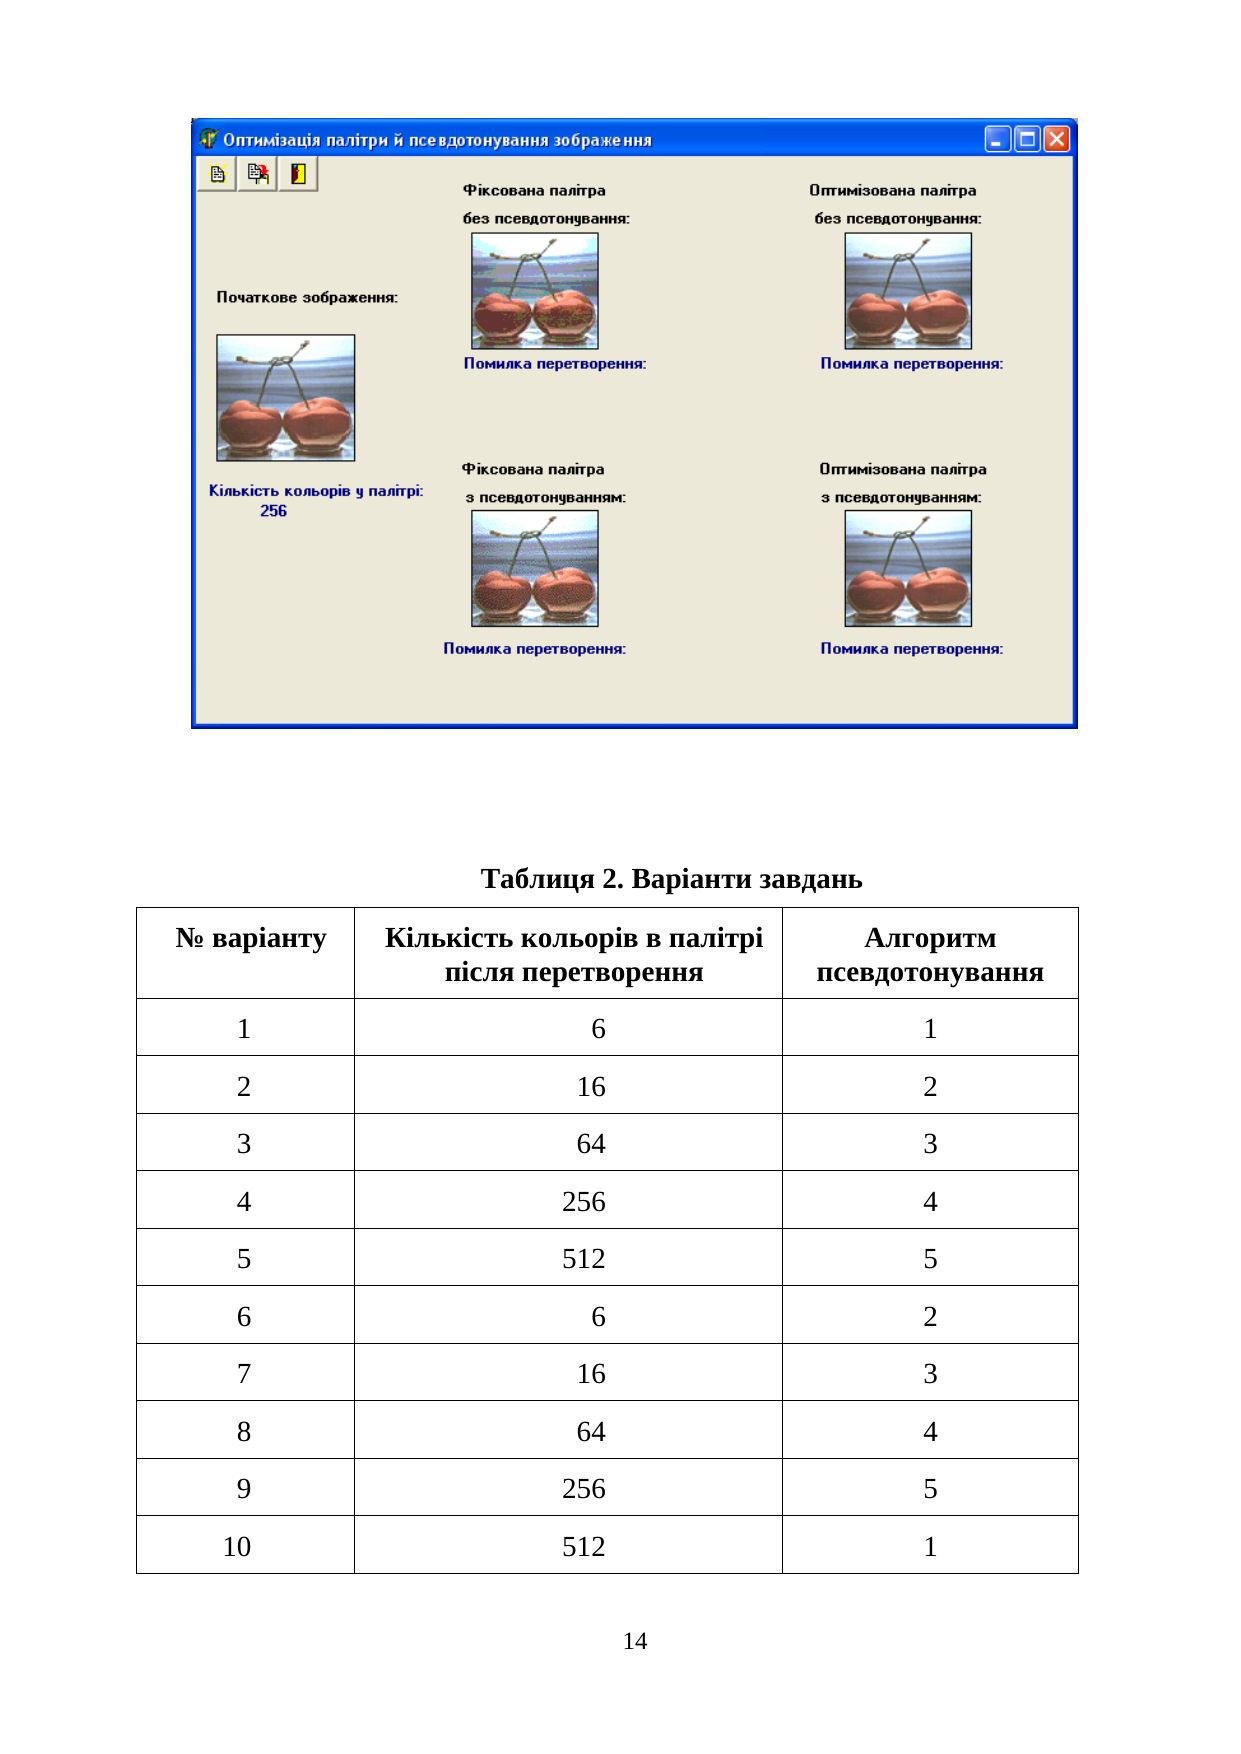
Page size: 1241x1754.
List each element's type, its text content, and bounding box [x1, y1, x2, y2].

table_cell 64 [355, 1401, 782, 1458]
table_cell 2 [783, 1286, 1078, 1343]
table_cell 512 [355, 1229, 782, 1285]
table_cell 1 [783, 1516, 1078, 1573]
table_header Алгоритм псевдотонування [783, 908, 1078, 998]
table_cell 7 [137, 1344, 354, 1400]
table_cell 3 [137, 1114, 354, 1170]
table_cell 5 [783, 1229, 1078, 1285]
picture [191, 118, 1078, 729]
table_cell 512 [355, 1516, 782, 1573]
table_cell 4 [783, 1401, 1078, 1458]
table_cell 1 [783, 999, 1078, 1055]
table_cell 2 [137, 1056, 354, 1113]
table_cell 6 [355, 999, 782, 1055]
table_cell 9 [137, 1459, 354, 1515]
table_cell 3 [783, 1114, 1078, 1170]
table_cell 16 [355, 1056, 782, 1113]
table_cell 2 [783, 1056, 1078, 1113]
table_cell 256 [355, 1171, 782, 1228]
table_header № варіанту [137, 908, 354, 998]
table_cell 4 [783, 1171, 1078, 1228]
table_cell 64 [355, 1114, 782, 1170]
table_cell 3 [783, 1344, 1078, 1400]
table_cell 8 [137, 1401, 354, 1458]
table_cell 5 [783, 1459, 1078, 1515]
table_cell 4 [137, 1171, 354, 1228]
table_cell 5 [137, 1229, 354, 1285]
table_cell 256 [355, 1459, 782, 1515]
table_cell 10 [137, 1516, 354, 1573]
table_cell 16 [355, 1344, 782, 1400]
table_header Кількість кольорів в палітрі після перетворення [355, 908, 782, 998]
text Таблиця 2. Варіанти завдань [148, 861, 1122, 894]
table_cell 6 [355, 1286, 782, 1343]
table_cell 1 [137, 999, 354, 1055]
table_cell 6 [137, 1286, 354, 1343]
